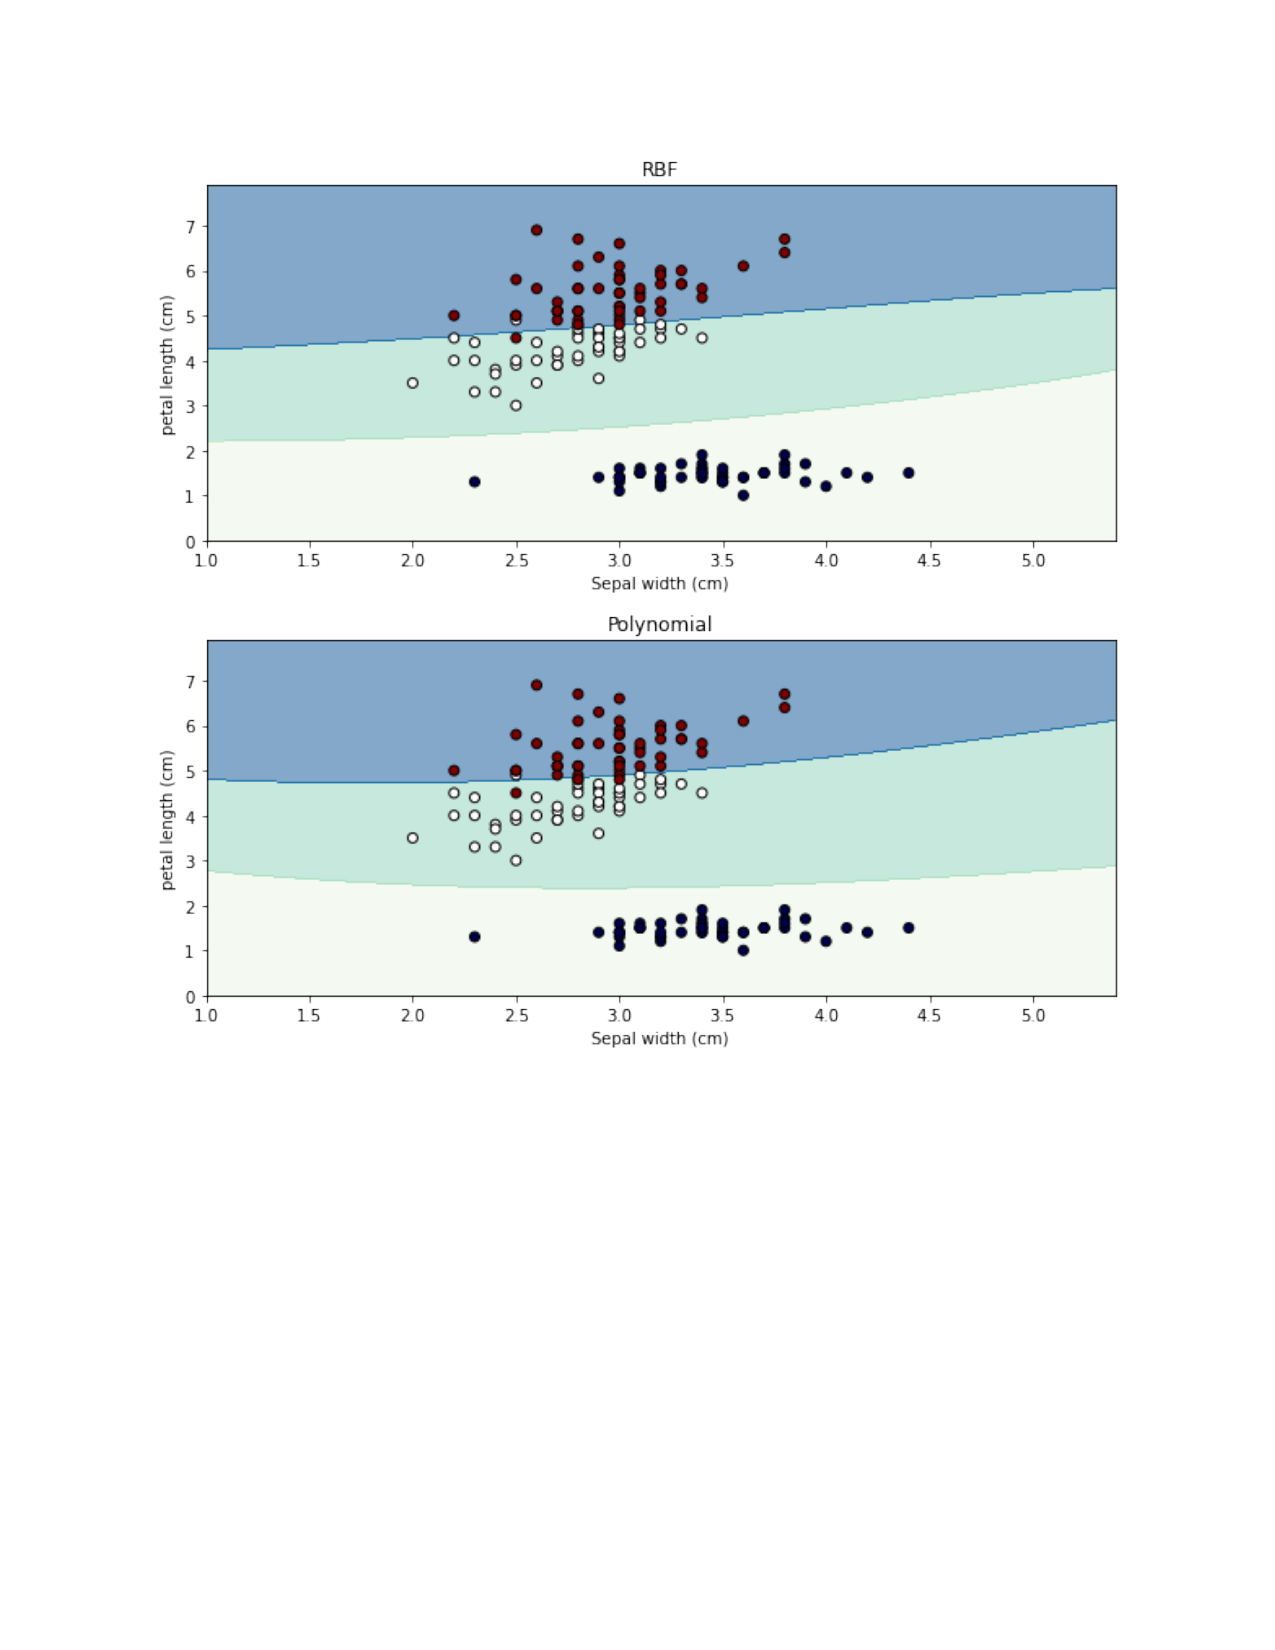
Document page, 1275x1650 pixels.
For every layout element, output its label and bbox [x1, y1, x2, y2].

picture [150, 604, 1125, 1058]
picture [150, 150, 1125, 603]
